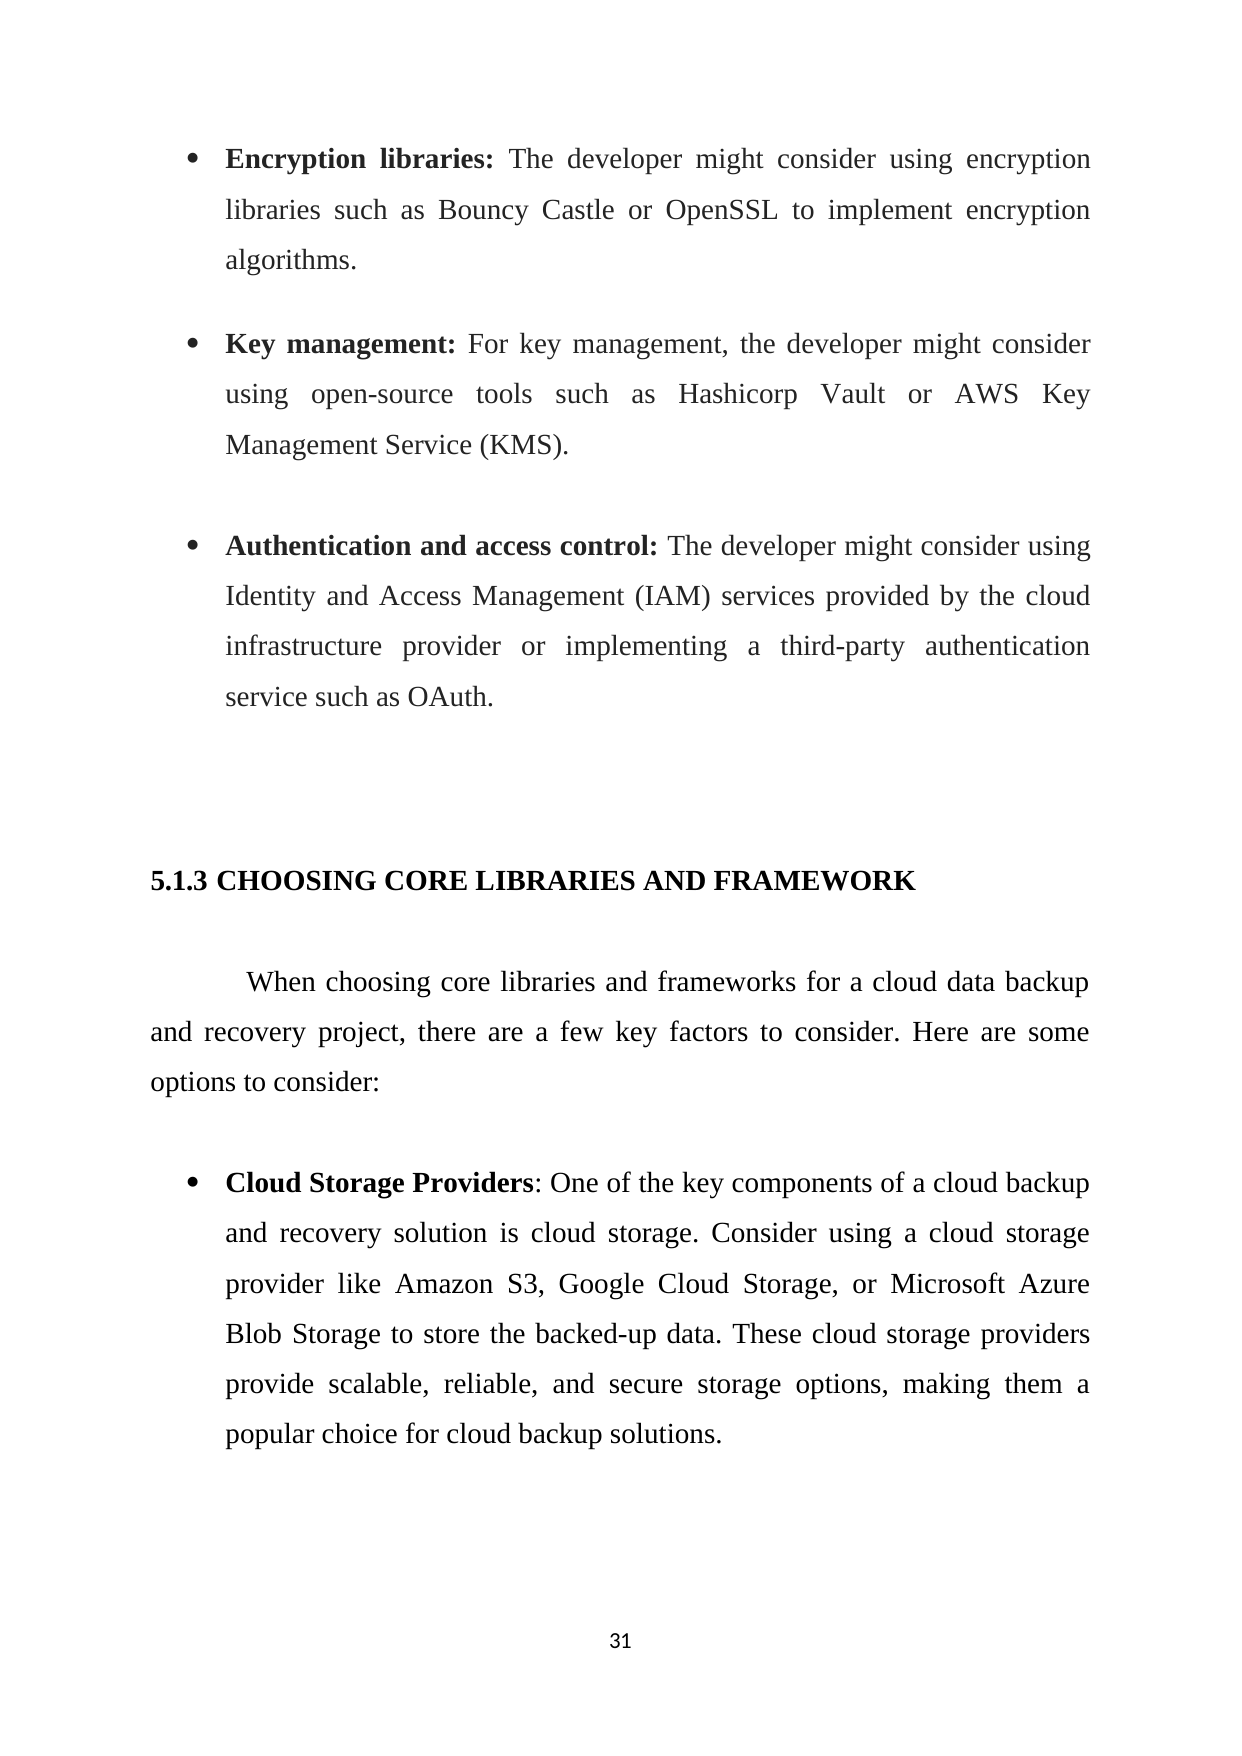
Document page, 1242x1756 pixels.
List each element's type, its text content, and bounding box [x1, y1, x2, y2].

list Key management: For key management, the developer might consider using open-source tools such as Hashicorp Vault or AWS Key Management Service (KMS). [188, 326, 1091, 461]
list Authentication and access control: The developer might consider using Identity and Access Management (IAM) services provided by the cloud infrastructure provider or implementing a third-party authentication service such as OAuth. [188, 528, 1091, 712]
list Encryption libraries: The developer might consider using encryption libraries such as Bouncy Castle or OpenSSL to implement encryption algorithms. [188, 142, 1091, 276]
list Cloud Storage Providers: One of the key components of a cloud backup and recovery solution is cloud storage. Consider using a cloud storage provider like Amazon S3, Google Cloud Storage, or Microsoft Azure Blob Storage to store the backed-up data. These cloud storage providers provide scalable, reliable, and secure storage options, making them a popular choice for cloud backup solutions. [188, 1165, 1091, 1450]
list CHOOSING CORE LIBRARIES AND FRAMEWORK [150, 863, 1219, 897]
text When choosing core libraries and frameworks for a cloud data backup and recovery project, there are a few key factors to consider. Here are some options to consider: [150, 964, 1091, 1098]
